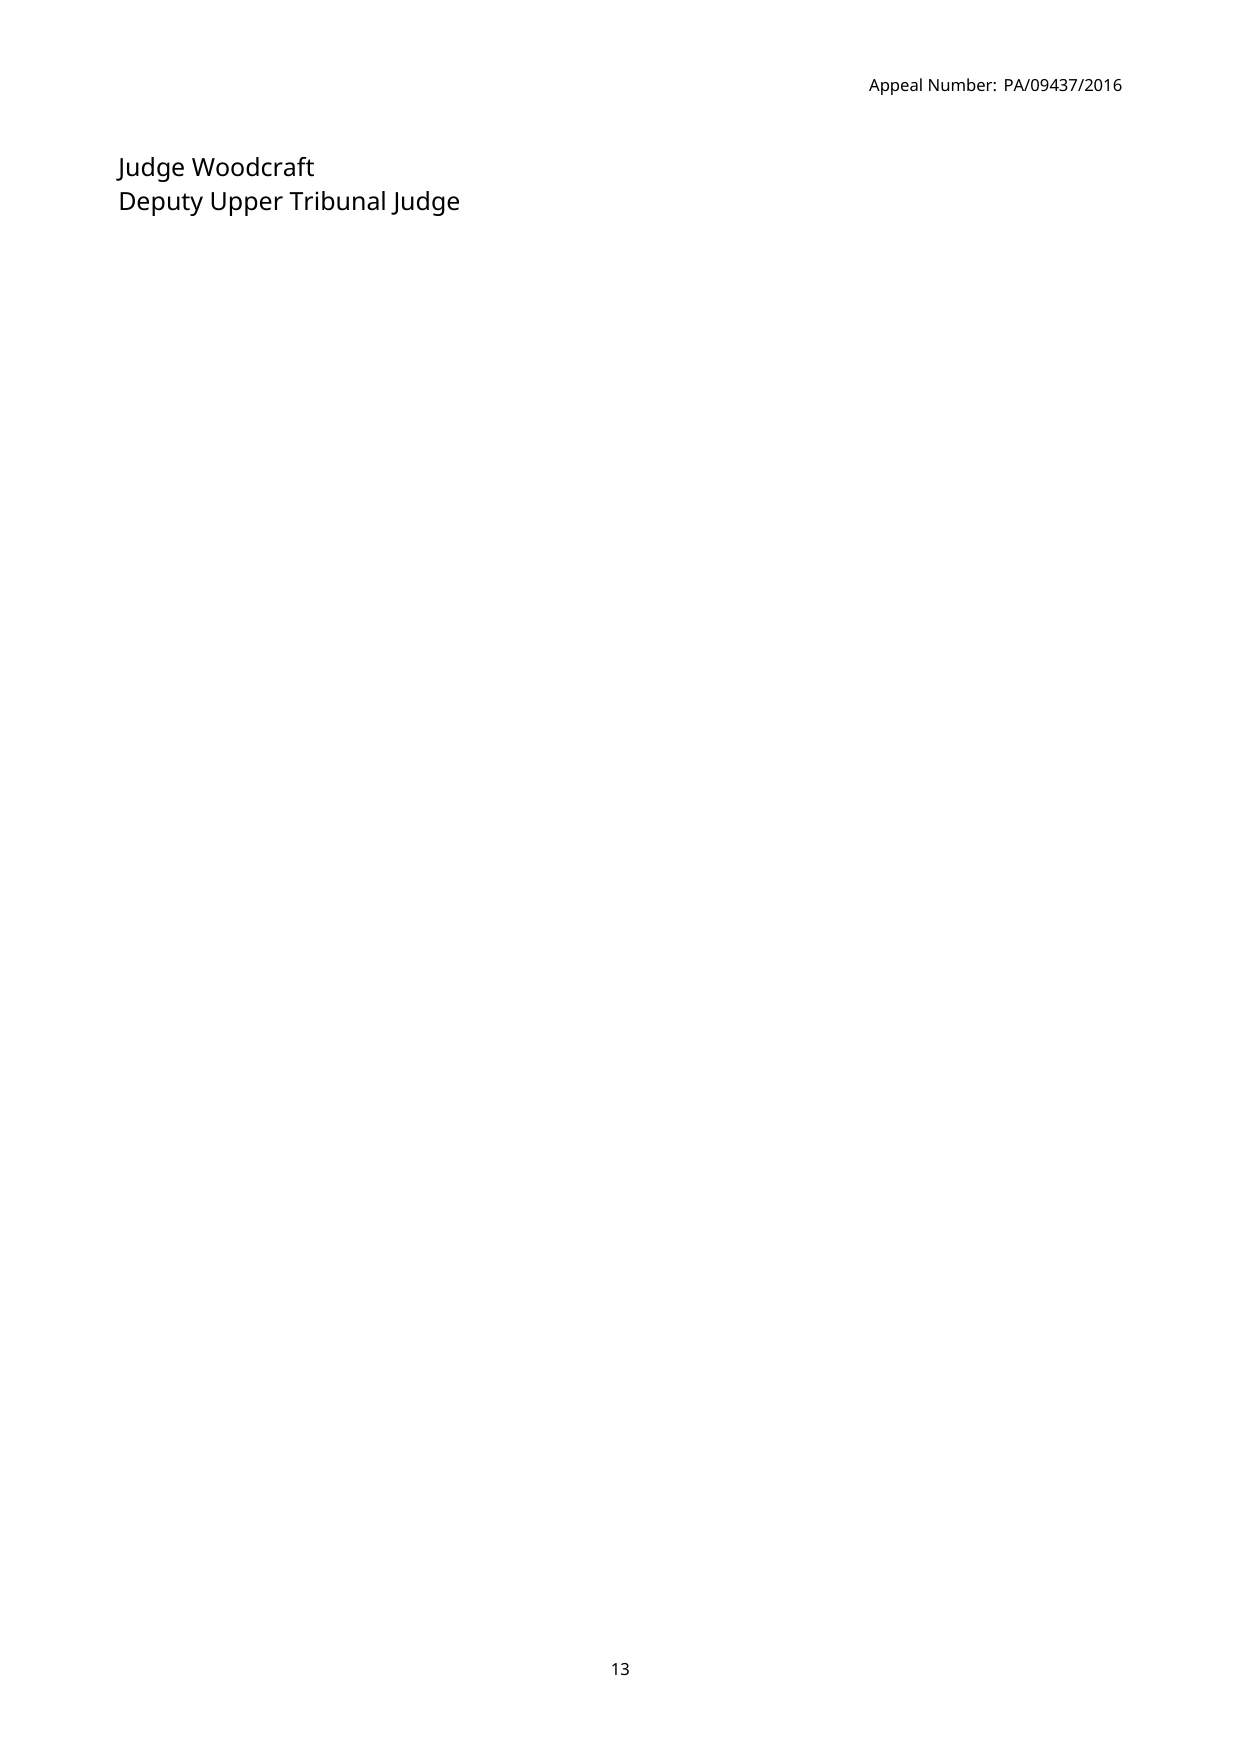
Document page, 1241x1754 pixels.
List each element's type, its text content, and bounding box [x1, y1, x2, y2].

text Judge Woodcraft [118, 150, 1122, 184]
text Deputy Upper Tribunal Judge [118, 184, 1122, 218]
